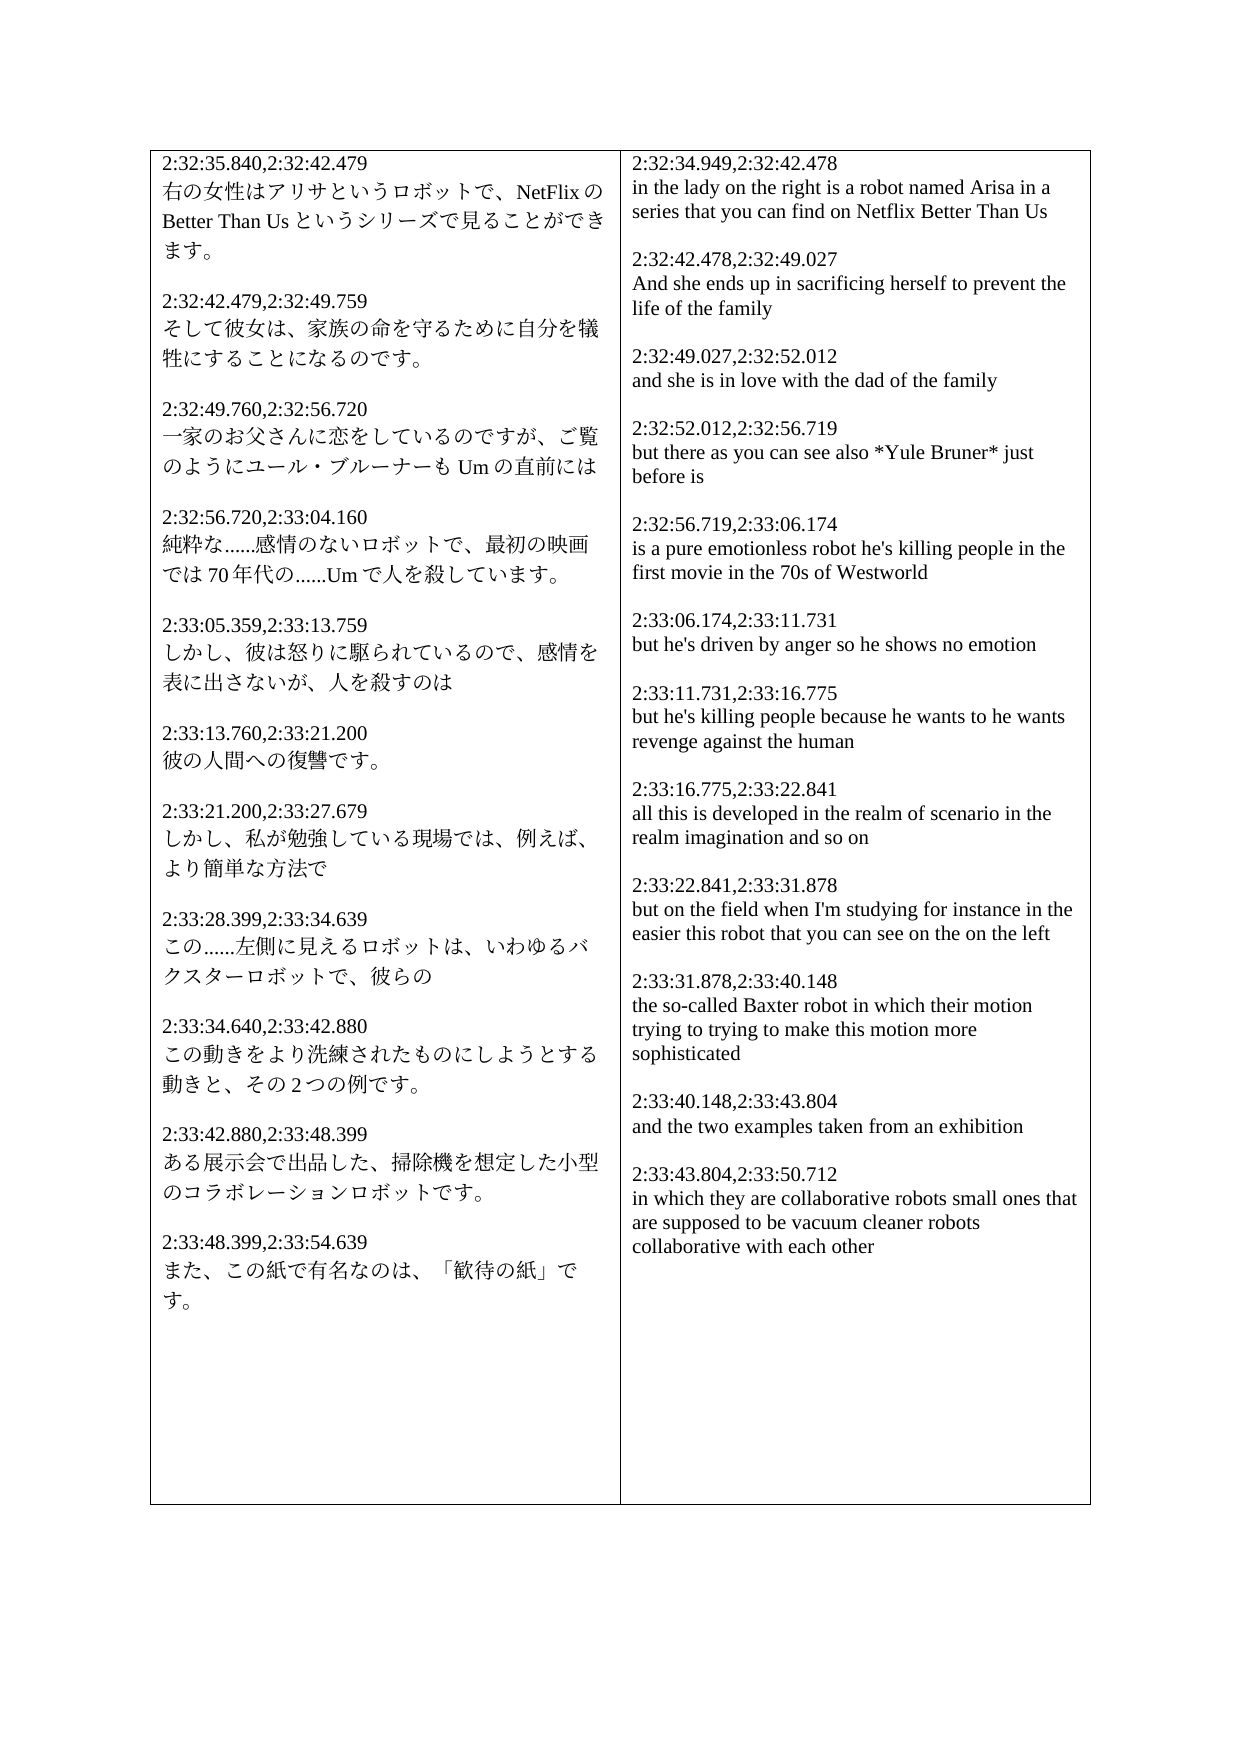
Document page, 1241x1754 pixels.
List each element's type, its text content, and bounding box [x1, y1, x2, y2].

table_header 2:32:35.840,2:32:42.479 右の女性はアリサというロボットで、NetFlixのBetter Than Usというシリーズで見ることができます。 2:32:42.479,2:32:49.759 そして彼女は、家族の命を守るために自分を犠牲にすることになるのです。 2:32:49.760,2:32:56.720 一家のお父さんに恋をしているのですが、ご覧のようにユール・ブルーナーもUmの直前には 2:32:56.720,2:33:04.160 純粋な......感情のないロボットで、最初の映画では70年代の......Umで人を殺しています。 2:33:05.359,2:33:13.759 しかし、彼は怒りに駆られているので、感情を表に出さないが、人を殺すのは 2:33:13.760,2:33:21.200 彼の人間への復讐です。 2:33:21.200,2:33:27.679 しかし、私が勉強している現場では、例えば、より簡単な方法で 2:33:28.399,2:33:34.639 この......左側に見えるロボットは、いわゆるバクスターロボットで、彼らの 2:33:34.640,2:33:42.880 この動きをより洗練されたものにしようとする動きと、その2つの例です。 2:33:42.880,2:33:48.399 ある展示会で出品した、掃除機を想定した小型のコラボレーションロボットです。 2:33:48.399,2:33:54.639 また、この紙で有名なのは、「歓待の紙」です。 [151, 151, 620, 1504]
table_header 2:32:34.949,2:32:42.478 in the lady on the right is a robot named Arisa in a series that you can find on Netflix Better Than Us 2:32:42.478,2:32:49.027 And she ends up in sacrificing herself to prevent the life of the family 2:32:49.027,2:32:52.012 and she is in love with the dad of the family 2:32:52.012,2:32:56.719 but there as you can see also *Yule Bruner* just before is 2:32:56.719,2:33:06.174 is a pure emotionless robot he's killing people in the first movie in the 70s of Westworld 2:33:06.174,2:33:11.731 but he's driven by anger so he shows no emotion 2:33:11.731,2:33:16.775 but he's killing people because he wants to he wants revenge against the human 2:33:16.775,2:33:22.841 all this is developed in the realm of scenario in the realm imagination and so on 2:33:22.841,2:33:31.878 but on the field when I'm studying for instance in the easier this robot that you can see on the on the left 2:33:31.878,2:33:40.148 the so-called Baxter robot in which their motion trying to trying to make this motion more sophisticated 2:33:40.148,2:33:43.804 and the two examples taken from an exhibition 2:33:43.804,2:33:50.712 in which they are collaborative robots small ones that are supposed to be vacuum cleaner robots collaborative with each other [621, 151, 1090, 1504]
